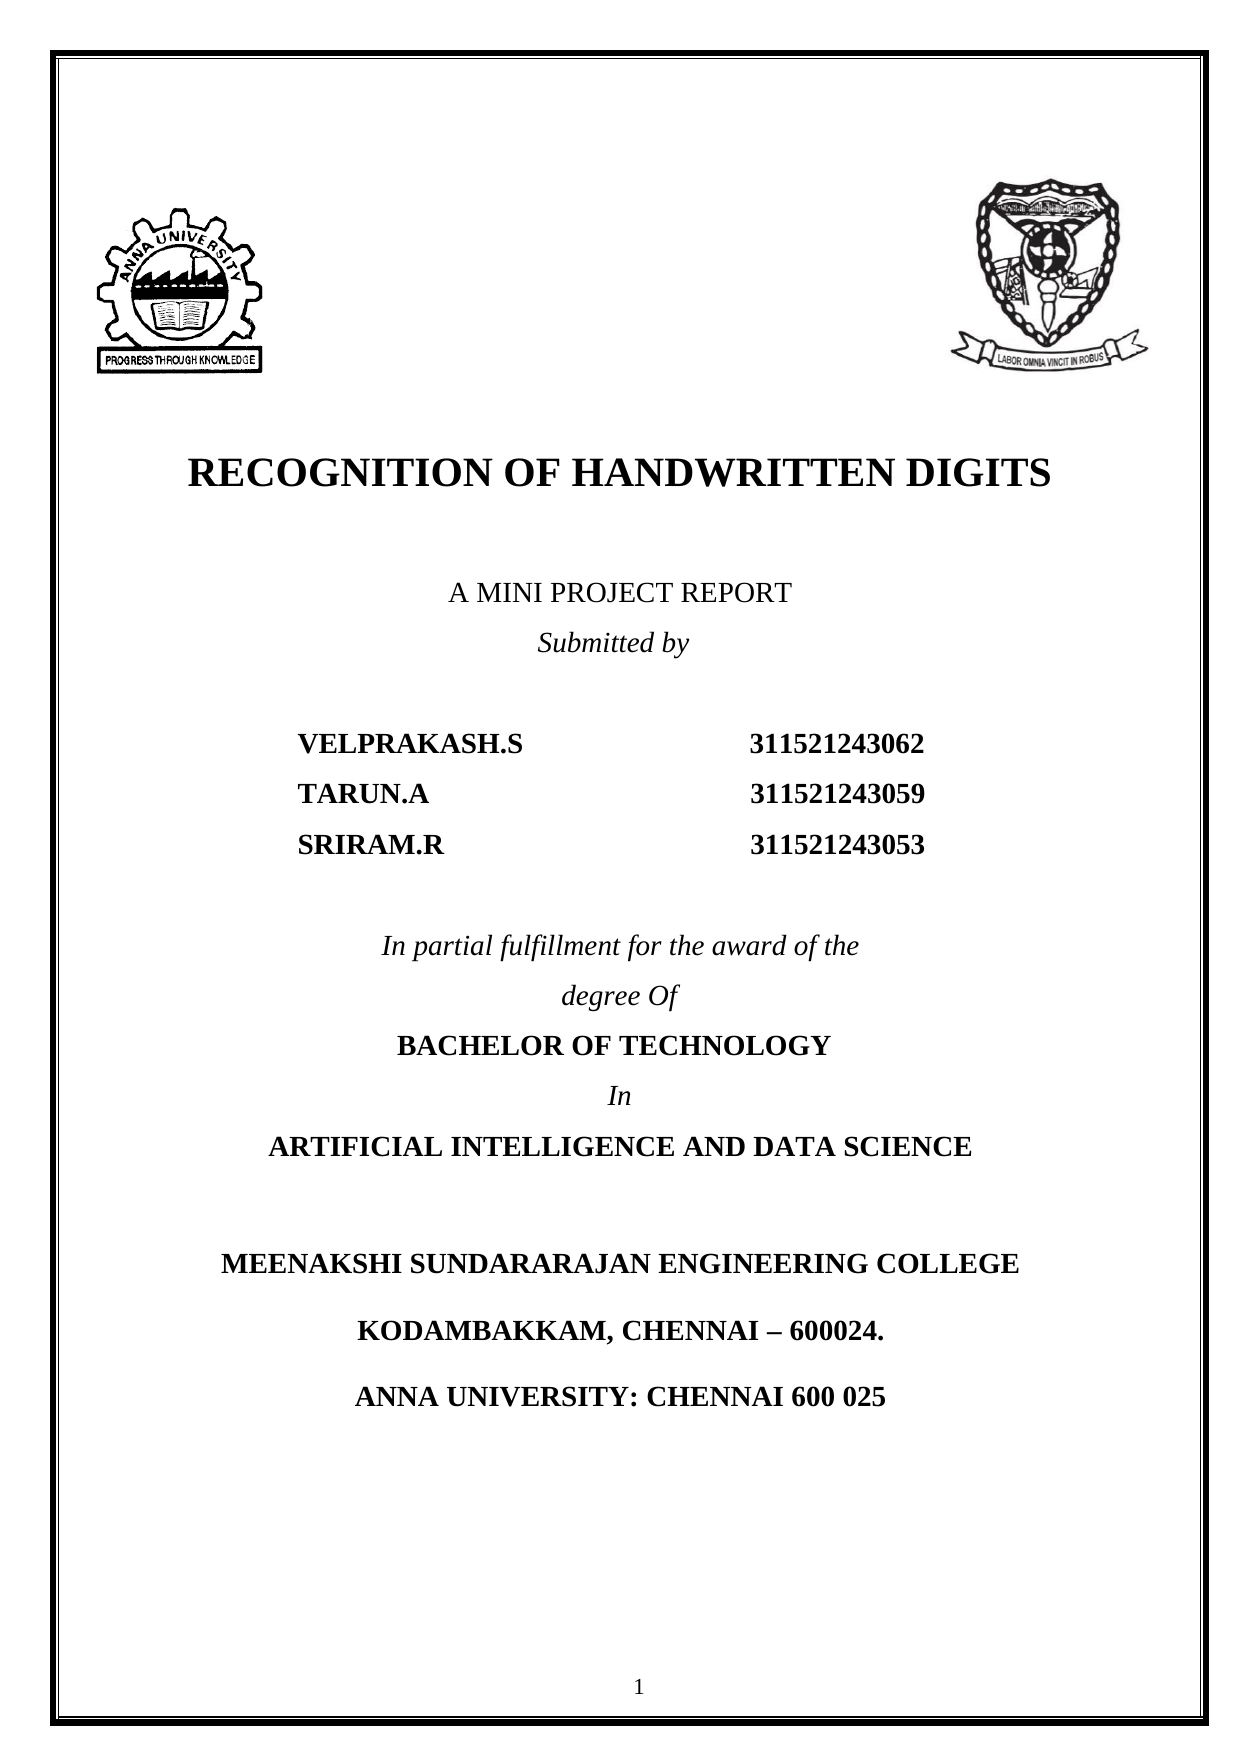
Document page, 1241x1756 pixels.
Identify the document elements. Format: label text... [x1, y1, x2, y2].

text In partial fulfillment for the award of the degree Of [338, 928, 902, 1011]
text BACHELOR OF TECHNOLOGY [165, 1028, 1063, 1062]
text Submitted by [166, 625, 1063, 659]
text RECOGNITION OF HANDWRITTEN DIGITS [177, 448, 1063, 496]
text MEENAKSHI SUNDARARAJAN ENGINEERING COLLEGE KODAMBAKKAM, CHENNAI – 600024. [177, 1246, 1064, 1346]
text ARTIFICIAL INTELLIGENCE AND DATA SCIENCE [177, 1129, 1064, 1162]
text In [177, 1078, 1064, 1112]
text ANNA UNIVERSITY: CHENNAI 600 025 [177, 1380, 1063, 1413]
picture [96, 207, 263, 374]
text TARUN.A 311521243059 [297, 777, 1200, 810]
text VELPRAKASH.S 311521243062 [297, 726, 1200, 760]
text A MINI PROJECT REPORT [177, 575, 1063, 608]
picture [947, 175, 1152, 374]
text SRIRAM.R 311521243053 [297, 827, 1200, 861]
